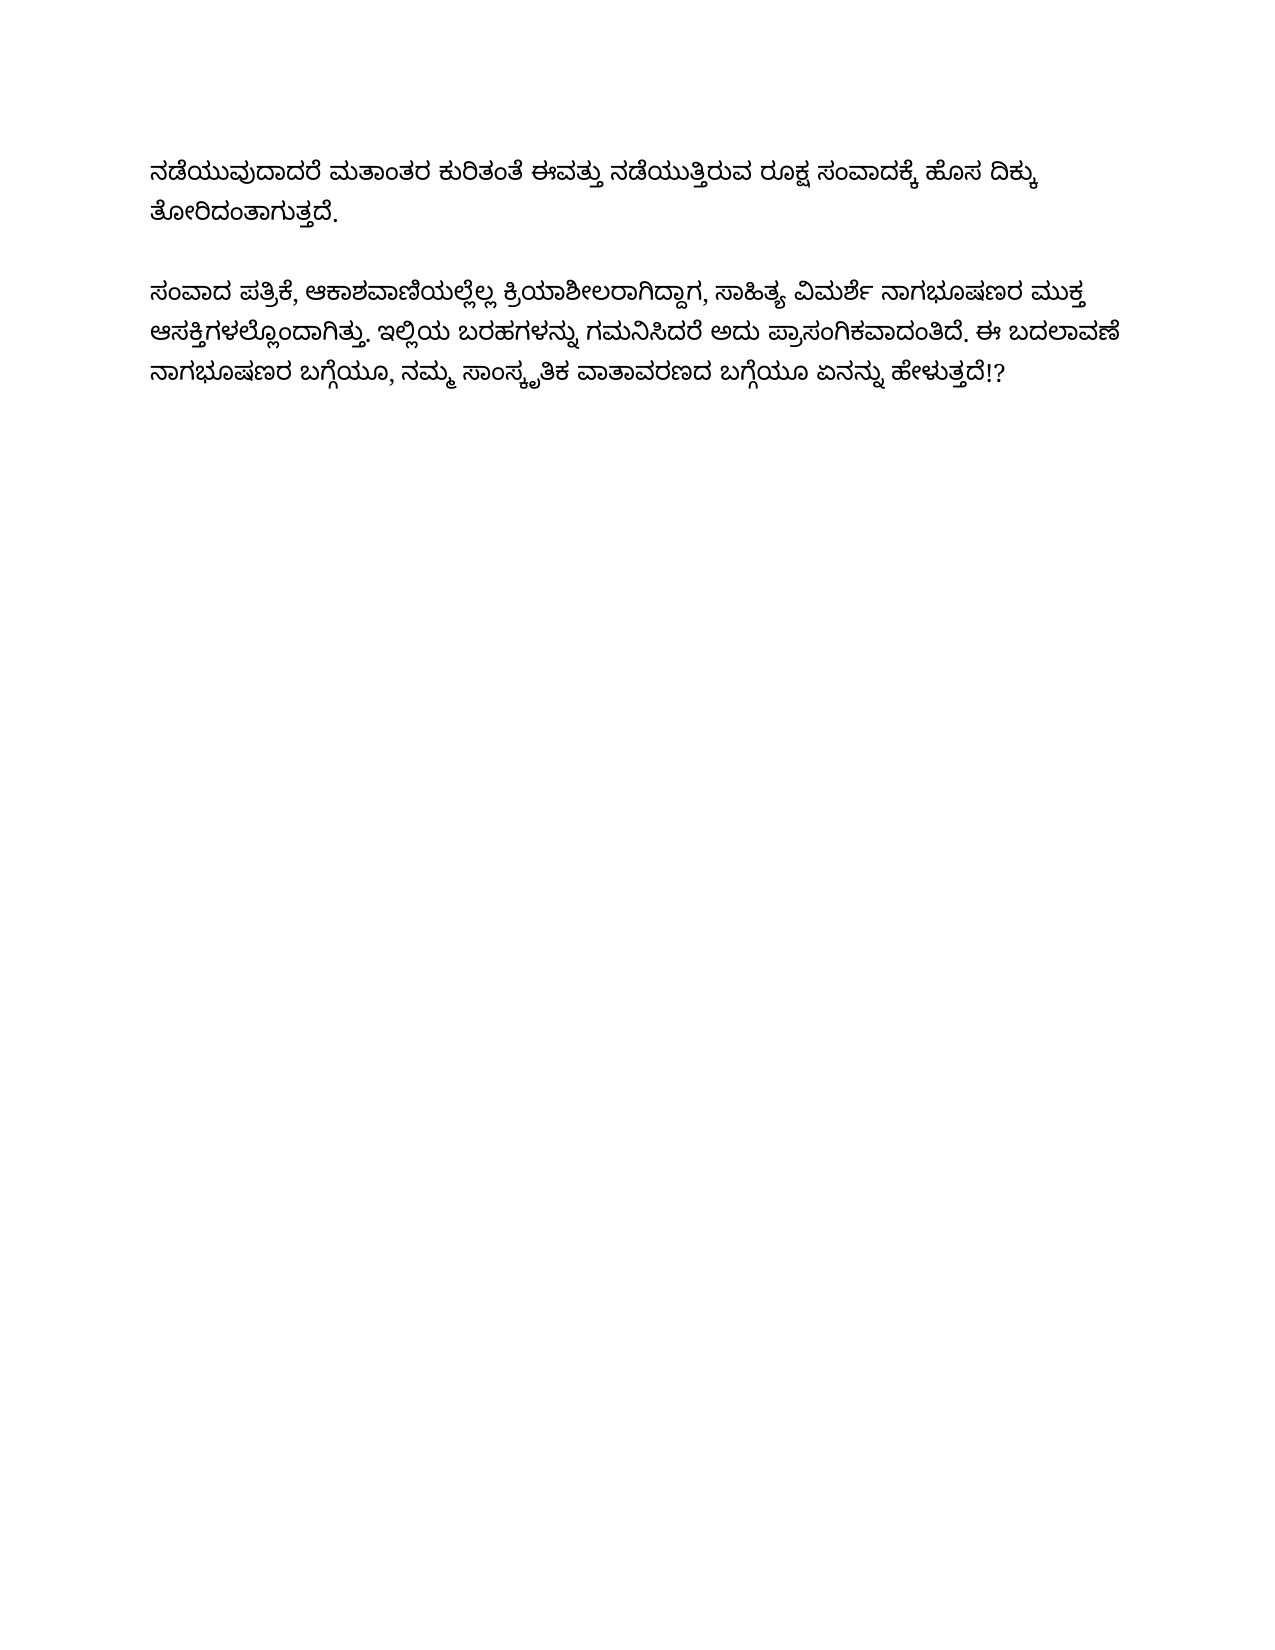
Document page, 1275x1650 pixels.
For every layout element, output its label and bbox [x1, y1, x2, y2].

text [150, 150, 1125, 390]
